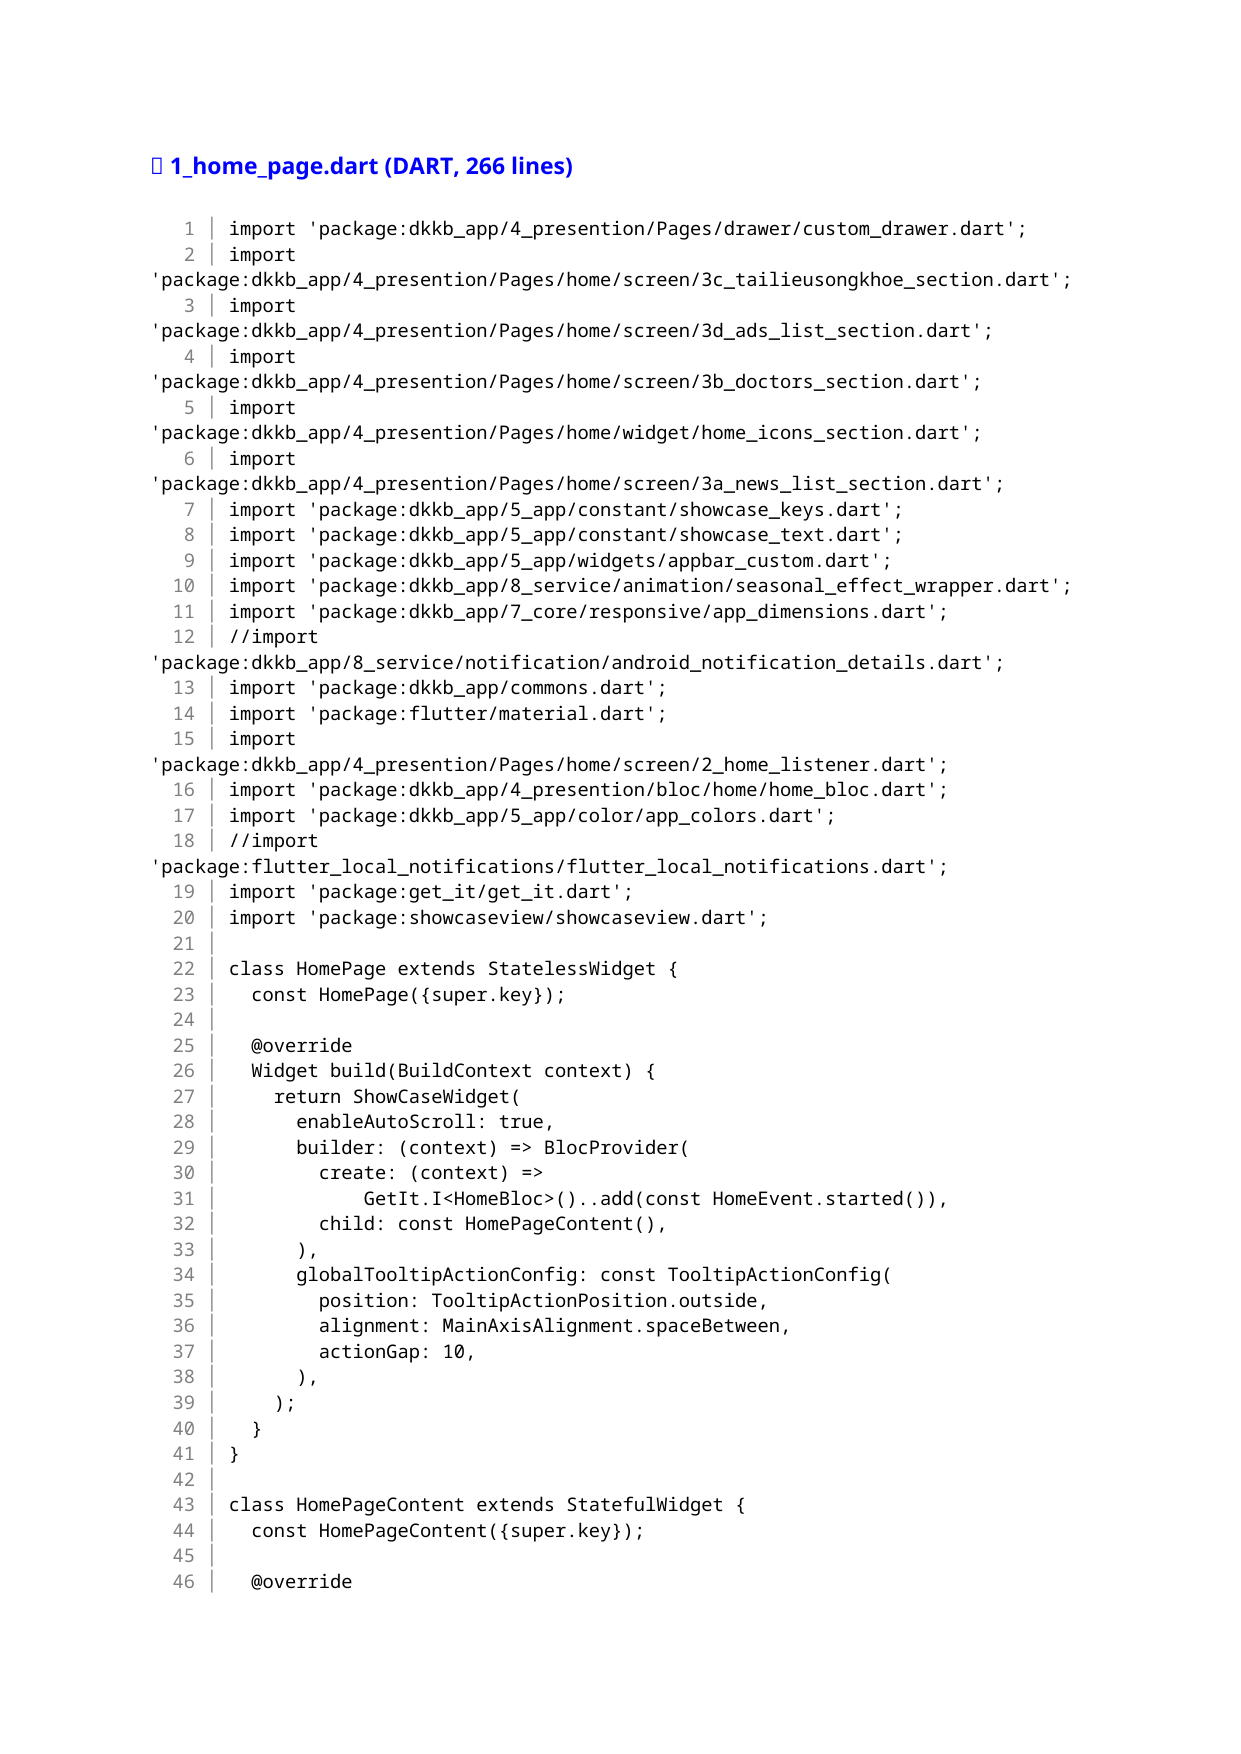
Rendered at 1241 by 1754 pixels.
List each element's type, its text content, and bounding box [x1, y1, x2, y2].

text 43 │ class HomePageContent extends StatefulWidget { [150, 1491, 1090, 1517]
text 39 │ ); [150, 1389, 1090, 1415]
text 19 │ import 'package:get_it/get_it.dart'; [150, 879, 1090, 904]
text 5 │ import 'package:dkkb_app/4_presention/Pages/home/widget/home_icons_section.dart'; [150, 394, 1090, 445]
text 38 │ ), [150, 1364, 1090, 1389]
text 1 │ import 'package:dkkb_app/4_presention/Pages/drawer/custom_drawer.dart'; [150, 215, 1090, 241]
text 11 │ import 'package:dkkb_app/7_core/responsive/app_dimensions.dart'; [150, 598, 1090, 624]
text 42 │ [150, 1466, 1090, 1491]
text 30 │ create: (context) => [150, 1159, 1090, 1185]
text 35 │ position: TooltipActionPosition.outside, [150, 1287, 1090, 1313]
text 36 │ alignment: MainAxisAlignment.spaceBetween, [150, 1313, 1090, 1338]
text 21 │ [150, 930, 1090, 955]
text 4 │ import 'package:dkkb_app/4_presention/Pages/home/screen/3b_doctors_section.dart'; [150, 343, 1090, 394]
text 26 │ Widget build(BuildContext context) { [150, 1057, 1090, 1083]
text 25 │ @override [150, 1032, 1090, 1057]
text 33 │ ), [150, 1236, 1090, 1262]
text 44 │ const HomePageContent({super.key}); [150, 1517, 1090, 1542]
text 13 │ import 'package:dkkb_app/commons.dart'; [150, 675, 1090, 700]
text 45 │ [150, 1542, 1090, 1568]
text 41 │ } [150, 1440, 1090, 1466]
text 40 │ } [150, 1415, 1090, 1440]
text 32 │ child: const HomePageContent(), [150, 1211, 1090, 1236]
text 20 │ import 'package:showcaseview/showcaseview.dart'; [150, 904, 1090, 930]
text 9 │ import 'package:dkkb_app/5_app/widgets/appbar_custom.dart'; [150, 547, 1090, 573]
text 22 │ class HomePage extends StatelessWidget { [150, 955, 1090, 981]
text 3 │ import 'package:dkkb_app/4_presention/Pages/home/screen/3d_ads_list_section.dart'; [150, 292, 1090, 343]
text 34 │ globalTooltipActionConfig: const TooltipActionConfig( [150, 1262, 1090, 1287]
text 29 │ builder: (context) => BlocProvider( [150, 1134, 1090, 1159]
text 23 │ const HomePage({super.key}); [150, 981, 1090, 1006]
text 24 │ [150, 1006, 1090, 1032]
text 12 │ //import 'package:dkkb_app/8_service/notification/android_notification_details.dart'; [150, 624, 1090, 675]
text 14 │ import 'package:flutter/material.dart'; [150, 700, 1090, 726]
text 17 │ import 'package:dkkb_app/5_app/color/app_colors.dart'; [150, 802, 1090, 828]
text 8 │ import 'package:dkkb_app/5_app/constant/showcase_text.dart'; [150, 522, 1090, 547]
text 10 │ import 'package:dkkb_app/8_service/animation/seasonal_effect_wrapper.dart'; [150, 573, 1090, 598]
text 27 │ return ShowCaseWidget( [150, 1083, 1090, 1108]
text 31 │ GetIt.I<HomeBloc>()..add(const HomeEvent.started()), [150, 1185, 1090, 1211]
text 7 │ import 'package:dkkb_app/5_app/constant/showcase_keys.dart'; [150, 496, 1090, 522]
text 2 │ import 'package:dkkb_app/4_presention/Pages/home/screen/3c_tailieusongkhoe_section.dart'; [150, 241, 1090, 292]
text 📄 1_home_page.dart (DART, 266 lines) [150, 150, 1090, 181]
text 37 │ actionGap: 10, [150, 1338, 1090, 1364]
text 18 │ //import 'package:flutter_local_notifications/flutter_local_notifications.dart'; [150, 828, 1090, 879]
text 16 │ import 'package:dkkb_app/4_presention/bloc/home/home_bloc.dart'; [150, 777, 1090, 802]
text 15 │ import 'package:dkkb_app/4_presention/Pages/home/screen/2_home_listener.dart'; [150, 726, 1090, 777]
text 6 │ import 'package:dkkb_app/4_presention/Pages/home/screen/3a_news_list_section.dart'; [150, 445, 1090, 496]
text 28 │ enableAutoScroll: true, [150, 1108, 1090, 1134]
text 46 │ @override [150, 1568, 1090, 1593]
